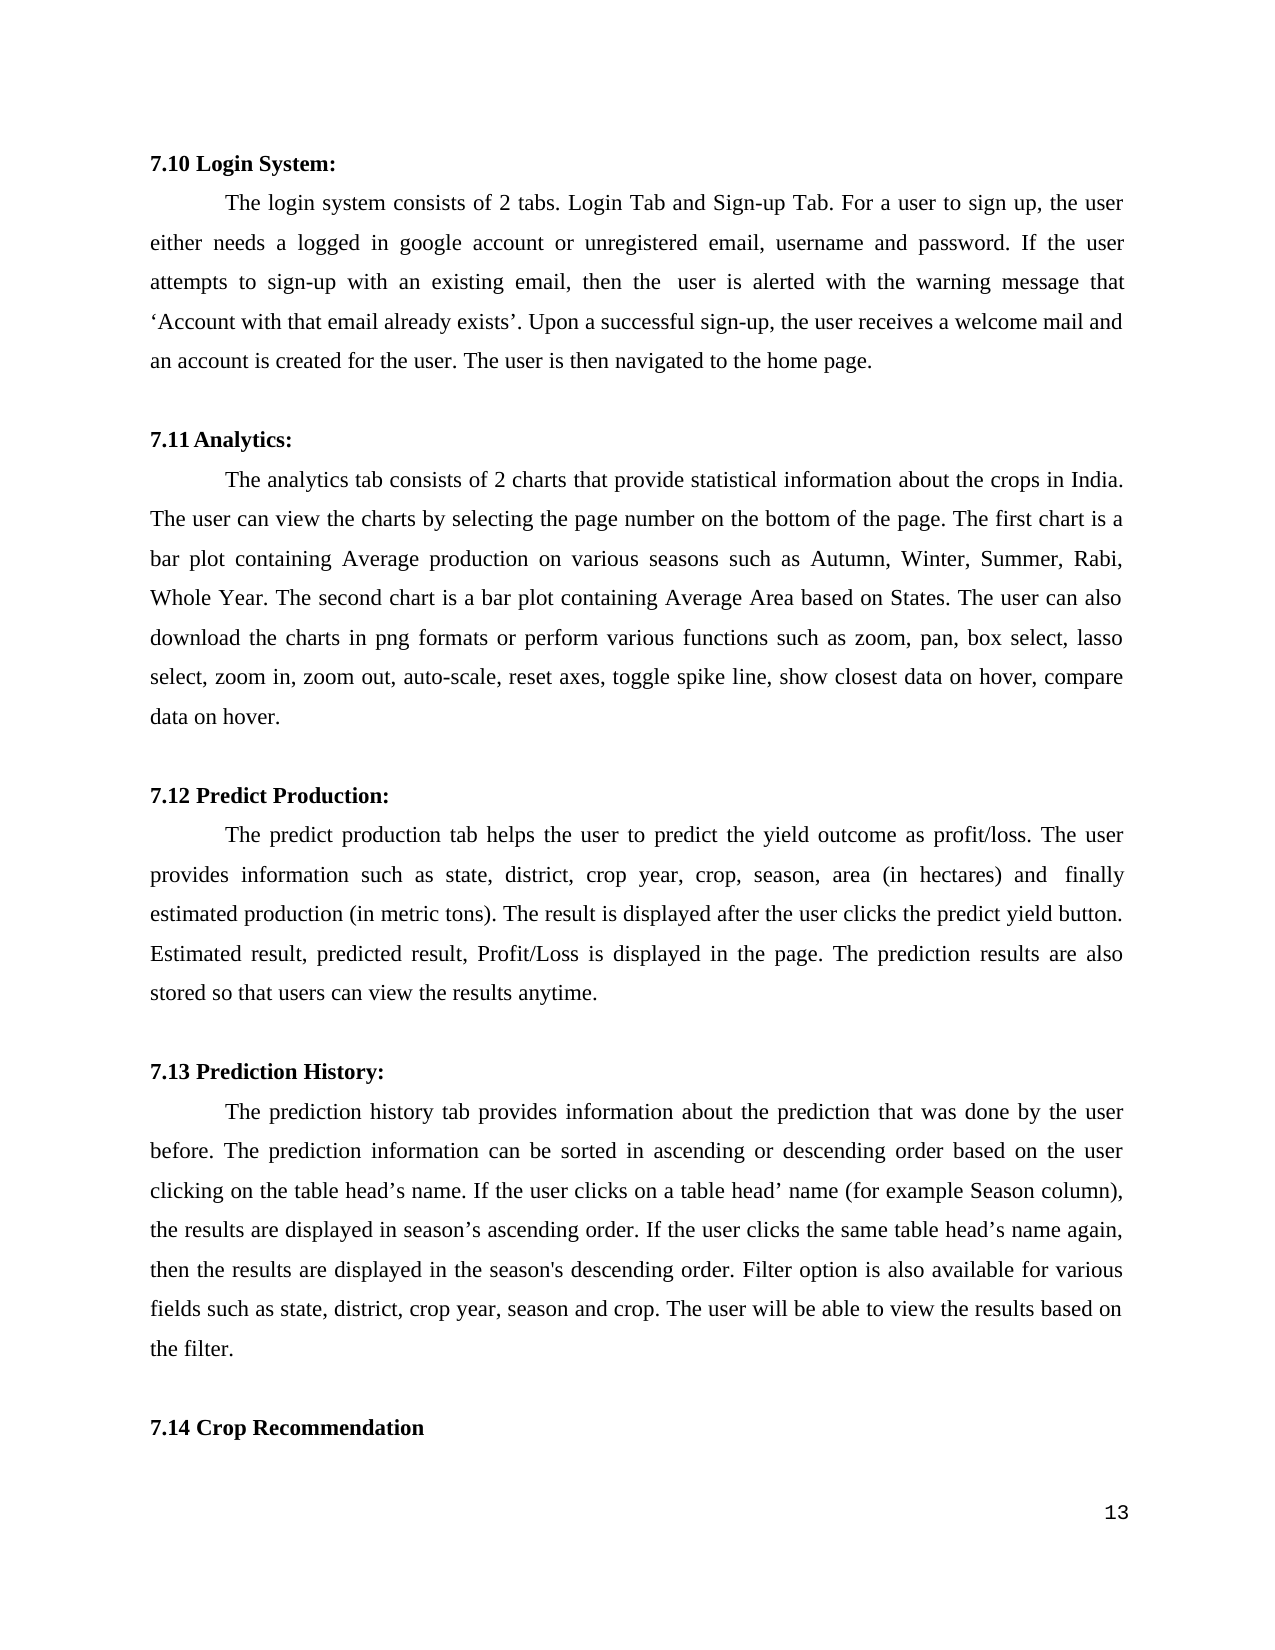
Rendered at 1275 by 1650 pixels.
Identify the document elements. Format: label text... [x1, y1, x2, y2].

subtitle Predict Production: [150, 782, 1214, 808]
list Login System: [150, 150, 1214, 176]
text The prediction history tab provides information about the prediction that was done by the user before. The prediction information can be sorted in ascending or descending order based on the user clicking on the table head’s name. If the user clicks on a table head’ name (for example Season column), the results are displayed in season’s ascending order. If the user clicks the same table head’s name again, then the results are displayed in the season's descending order. Filter option is also available for various fields such as state, district, crop year, season and crop. The user will be able to view the results based on the filter. [150, 1098, 1125, 1361]
subtitle Crop Recommendation [150, 1413, 1214, 1440]
text The predict production tab helps the user to predict the yield outcome as profit/loss. The user provides information such as state, district, crop year, crop, season, area (in hectares) and finally estimated production (in metric tons). The result is displayed after the user clicks the predict yield button. Estimated result, predicted result, Profit/Loss is displayed in the page. The prediction results are also stored so that users can view the results anytime. [150, 821, 1125, 1006]
subtitle Analytics: [150, 426, 1214, 453]
subtitle Prediction History: [150, 1058, 1214, 1084]
text The analytics tab consists of 2 charts that provide statistical information about the crops in India. The user can view the charts by selecting the page number on the bottom of the page. The first chart is a bar plot containing Average production on various seasons such as Autumn, Winter, Summer, Rabi, Whole Year. The second chart is a bar plot containing Average Area based on States. The user can also download the charts in png formats or perform various functions such as zoom, pan, box select, lasso select, zoom in, zoom out, auto-scale, reset axes, toggle spike line, show closest data on hover, compare data on hover. [150, 466, 1125, 729]
text The login system consists of 2 tabs. Login Tab and Sign-up Tab. For a user to sign up, the user either needs a logged in google account or unregistered email, username and password. If the user attempts to sign-up with an existing email, then the user is alerted with the warning message that ‘Account with that email already exists’. Upon a successful sign-up, the user receives a welcome mail and an account is created for the user. The user is then navigated to the home page. [150, 189, 1125, 374]
